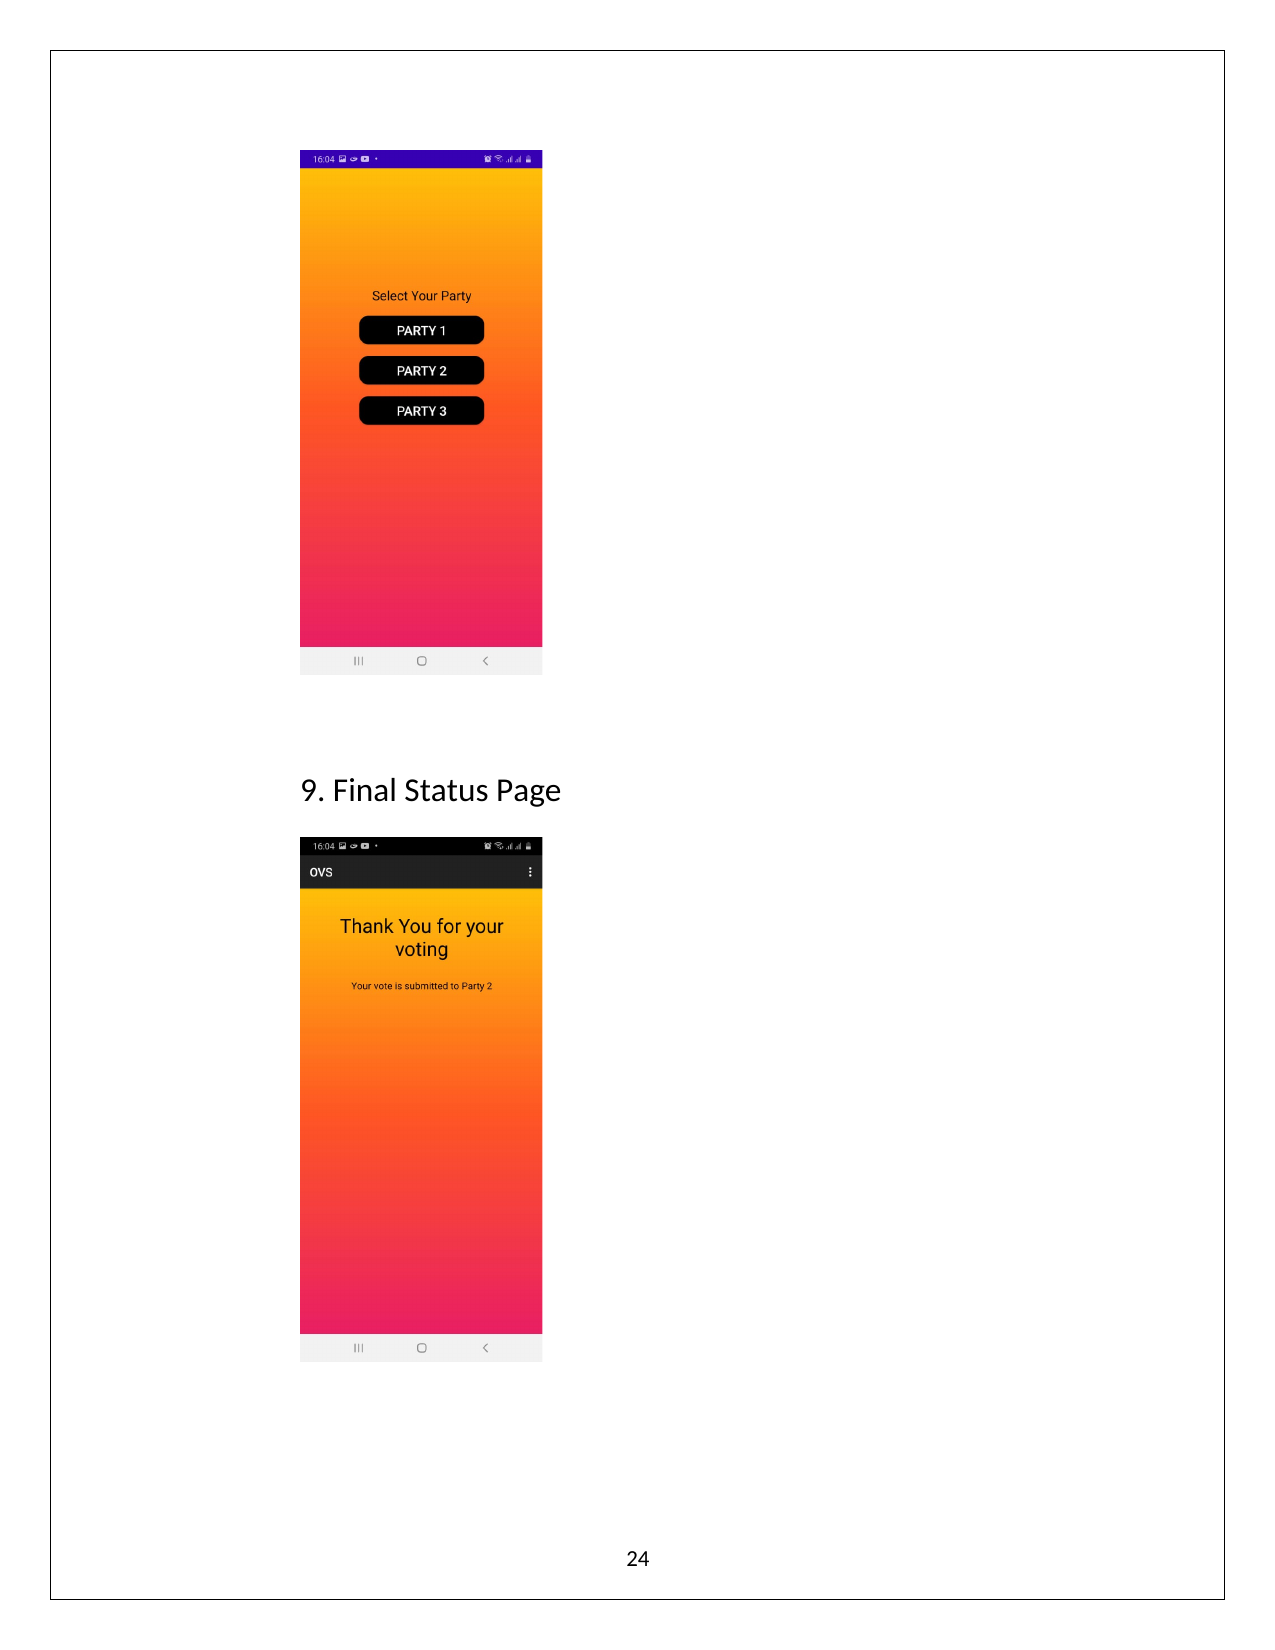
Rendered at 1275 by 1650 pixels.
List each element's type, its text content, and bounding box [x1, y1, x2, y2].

text 9. Final Status Page [150, 769, 1125, 810]
picture [300, 150, 543, 675]
picture [300, 837, 543, 1362]
